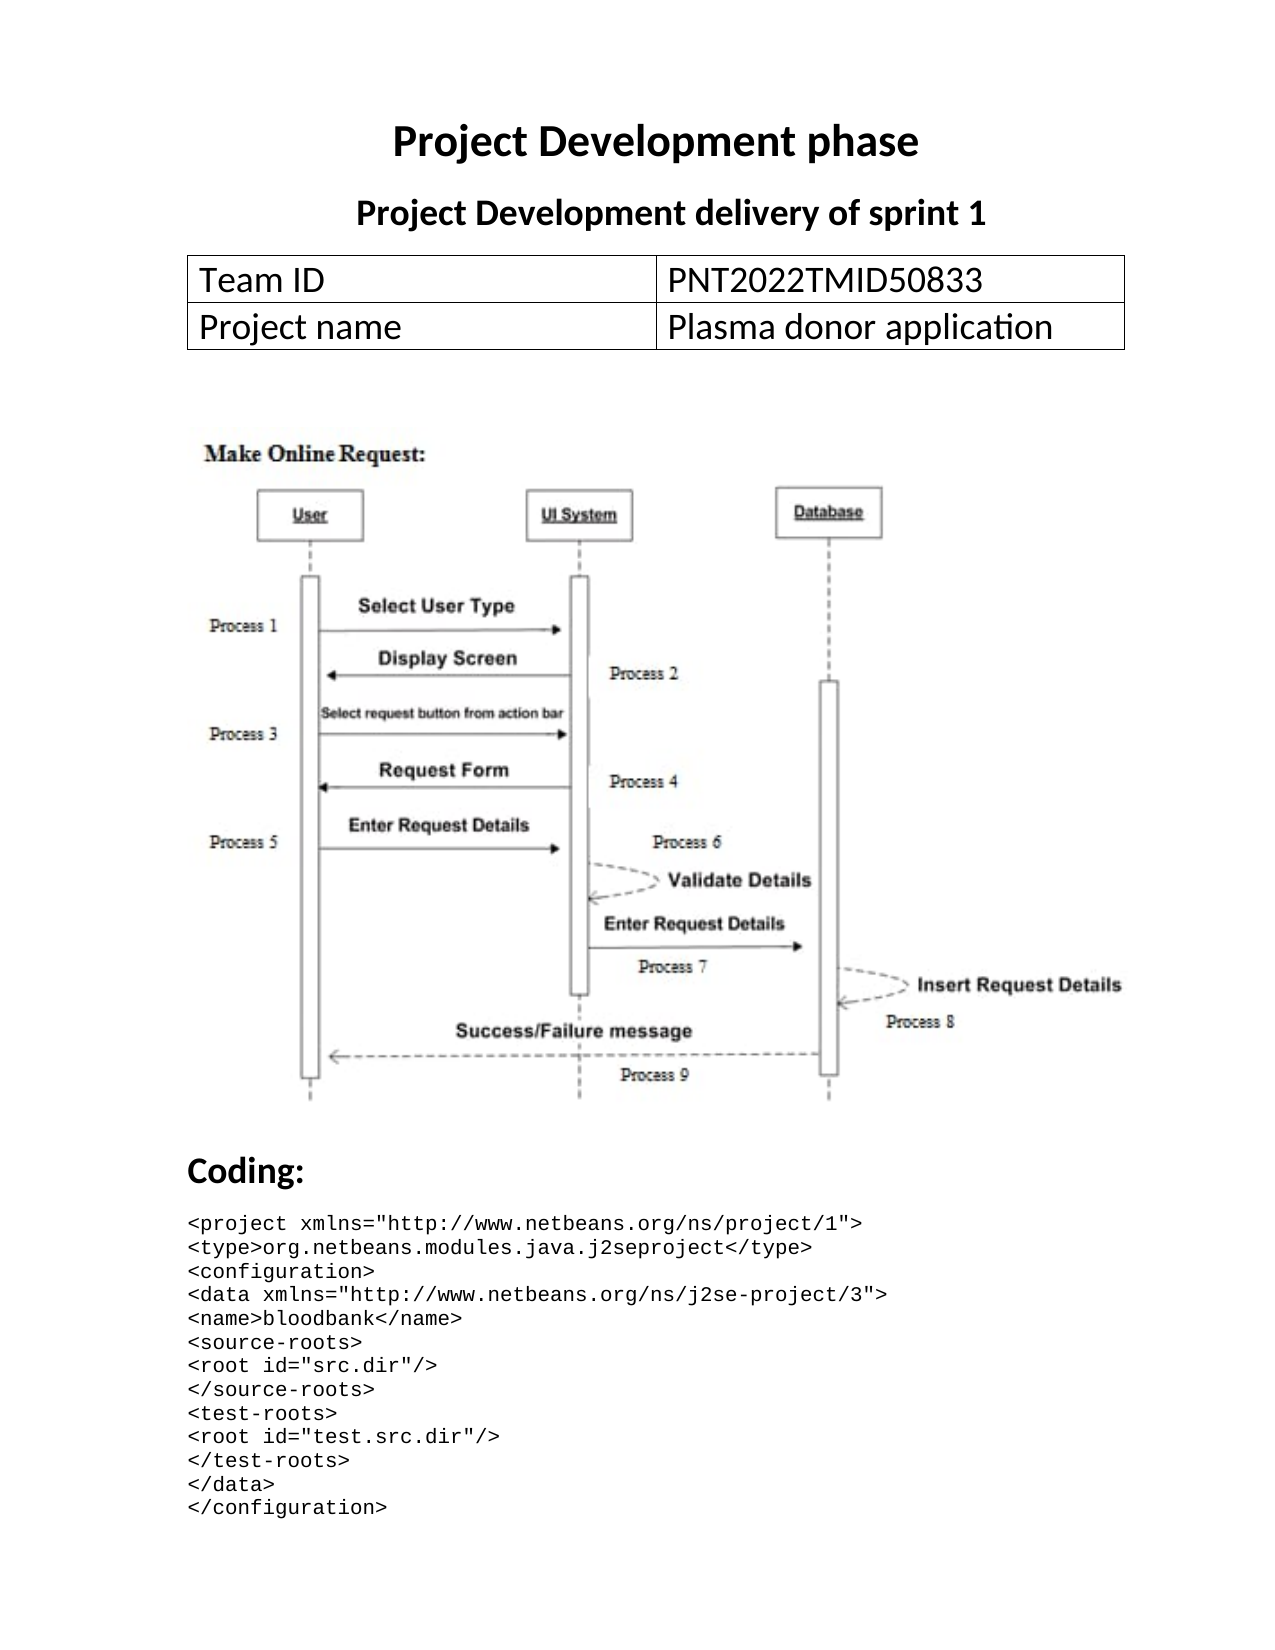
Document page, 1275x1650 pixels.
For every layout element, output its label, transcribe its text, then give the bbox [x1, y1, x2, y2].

text <type>org.netbeans.modules.java.j2seproject</type> [187, 1237, 1125, 1261]
text <root id="src.dir"/> [187, 1355, 1125, 1379]
text </configuration> [187, 1497, 1125, 1521]
table_header PNT2022TMID50833 [657, 256, 1124, 302]
text <name>bloodbank</name> [187, 1308, 1125, 1332]
text </source-roots> [187, 1379, 1125, 1403]
text Coding: [187, 1147, 1125, 1193]
text </data> [187, 1473, 1125, 1497]
table_header Team ID [188, 256, 656, 302]
text Project Development phase [187, 112, 1125, 168]
text <configuration> [187, 1261, 1125, 1284]
text Project Development delivery of sprint 1 [187, 189, 1125, 235]
text </test-roots> [187, 1450, 1125, 1473]
table_cell Project name [188, 303, 656, 349]
text <source-roots> [187, 1332, 1125, 1355]
table_cell Plasma donor application [657, 303, 1124, 349]
text <root id="test.src.dir"/> [187, 1426, 1125, 1450]
picture [187, 427, 1129, 1129]
text <test-roots> [187, 1403, 1125, 1426]
text <project xmlns="http://www.netbeans.org/ns/project/1"> [187, 1213, 1125, 1237]
text <data xmlns="http://www.netbeans.org/ns/j2se-project/3"> [187, 1284, 1125, 1308]
